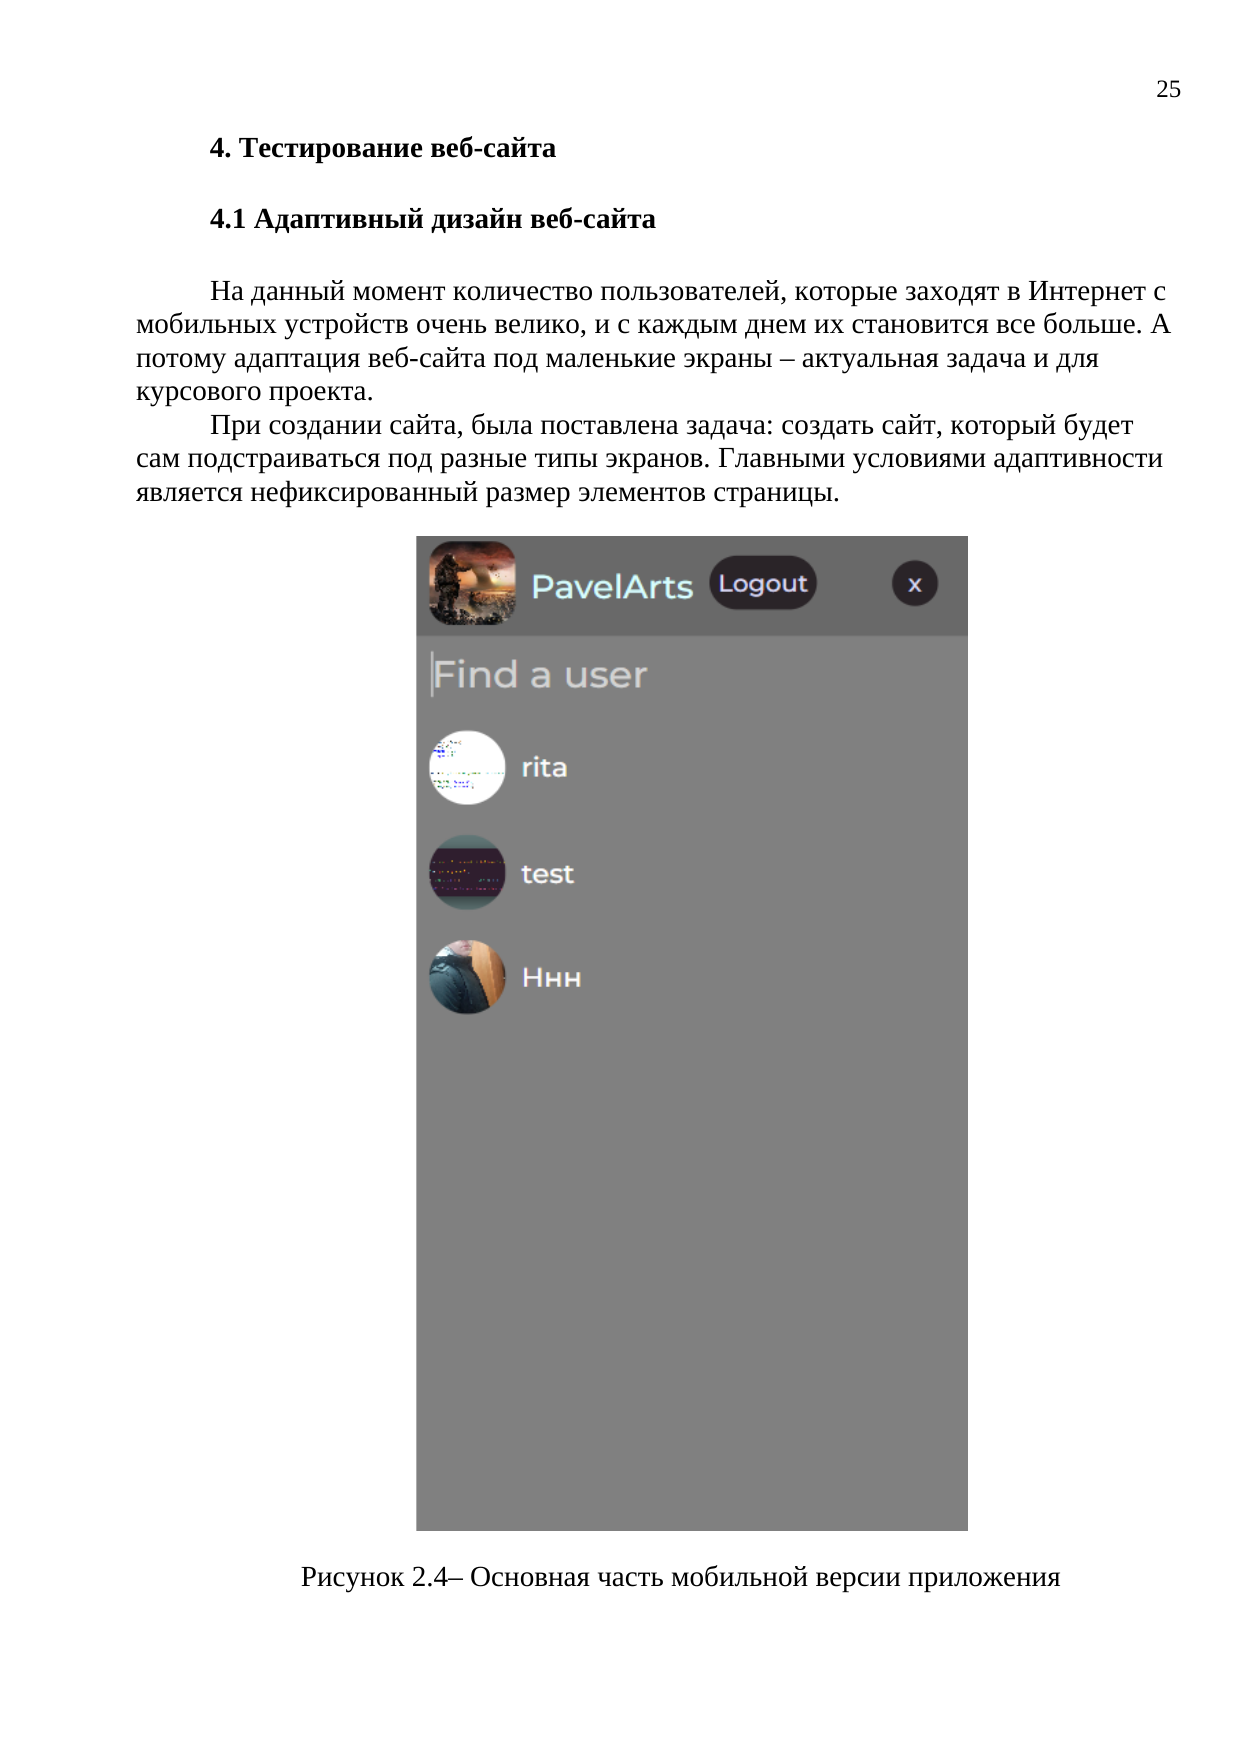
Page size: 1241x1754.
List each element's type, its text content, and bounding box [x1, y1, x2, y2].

text 4.1 Адаптивный дизайн веб-сайта [136, 202, 1181, 235]
text При создании сайта, была поставлена задача: создать сайт, который будет сам подстраиваться под разные типы экранов. Главными условиями адаптивности является нефиксированный размер элементов страницы. [136, 407, 1181, 507]
text Рисунок 2.4– Основная часть мобильной версии приложения [136, 1559, 1181, 1593]
text На данный момент количество пользователей, которые заходят в Интернет с мобильных устройств очень велико, и с каждым днем их становится все больше. А потому адаптация веб-сайта под маленькие экраны – актуальная задача и для курсового проекта. [136, 273, 1181, 407]
picture [416, 536, 968, 1531]
text 4. Тестирование веб-сайта [136, 131, 1181, 164]
